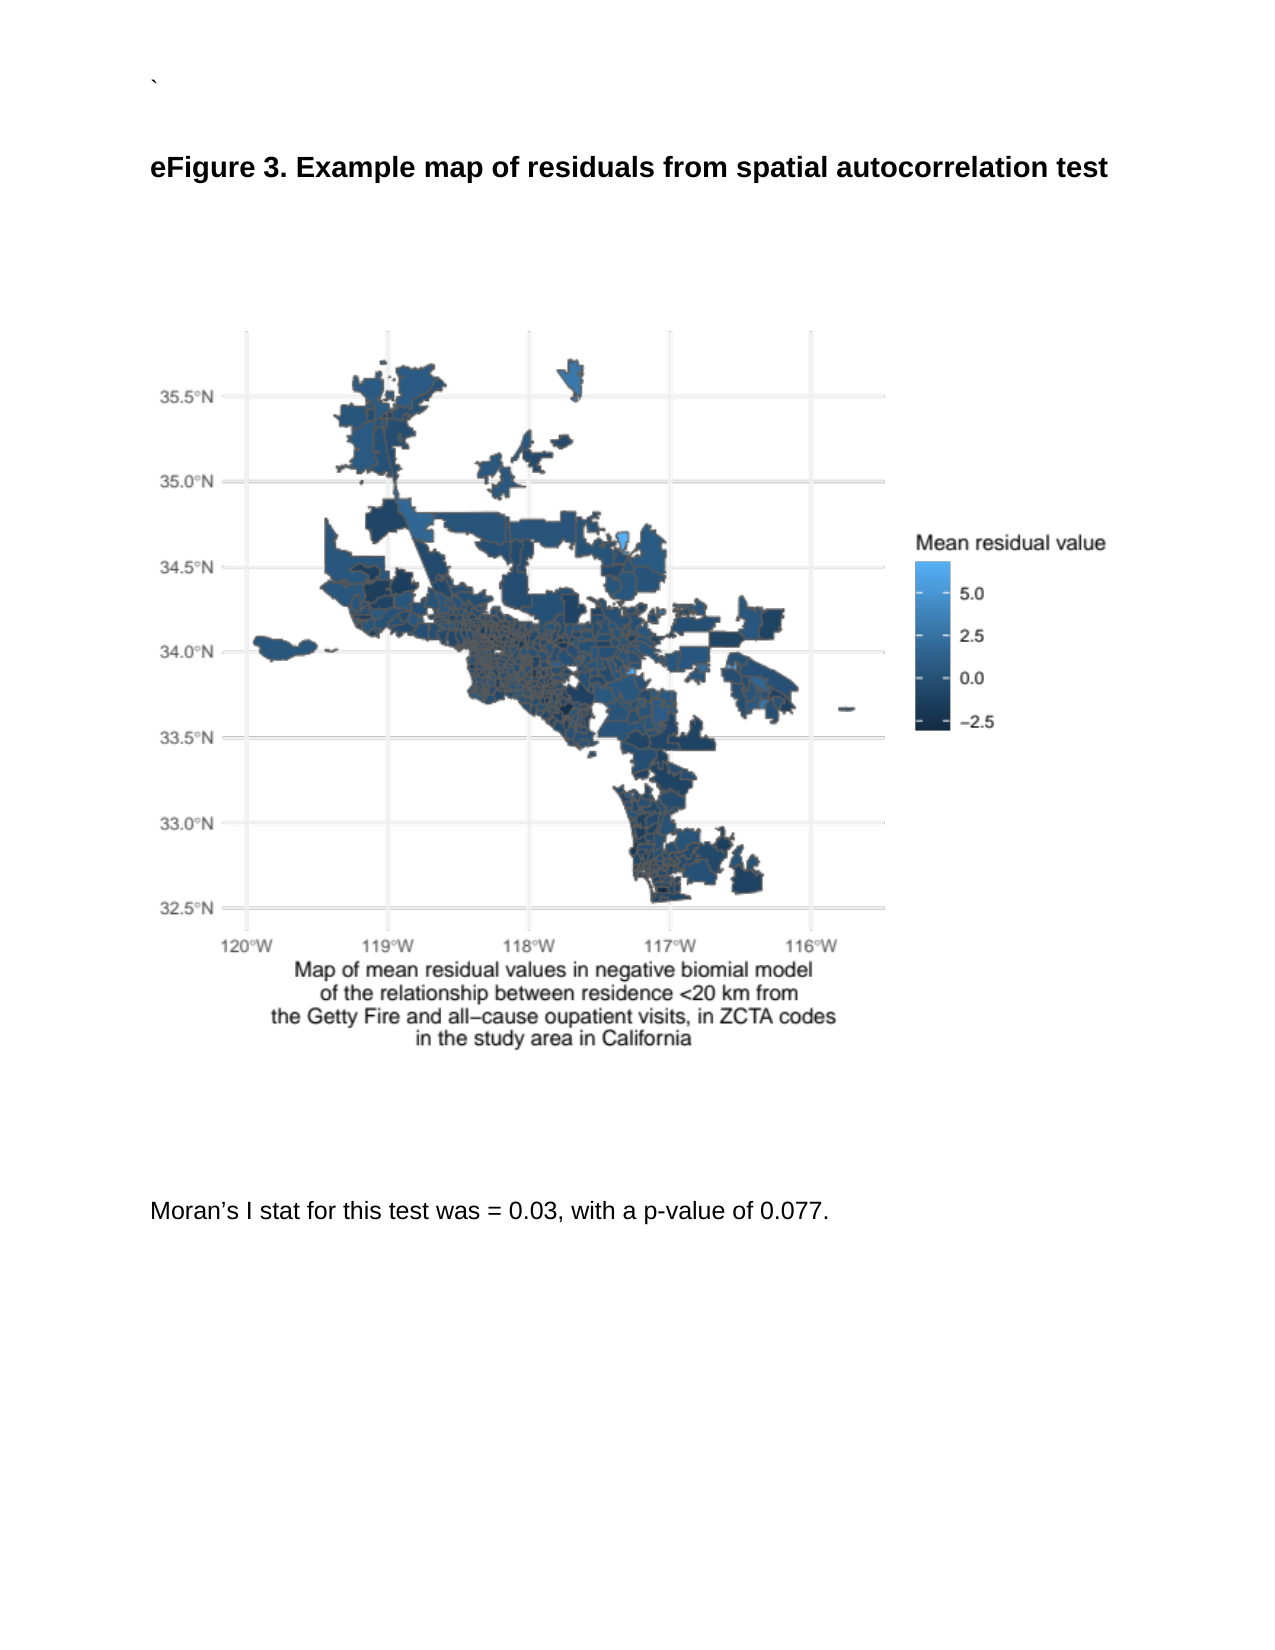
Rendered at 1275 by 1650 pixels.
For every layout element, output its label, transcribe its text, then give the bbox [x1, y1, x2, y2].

text eFigure 3. Example map of residuals from spatial autocorrelation test [150, 150, 1125, 183]
text Moran’s I stat for this test was = 0.03, with a p-value of 0.077. [150, 1196, 1125, 1225]
